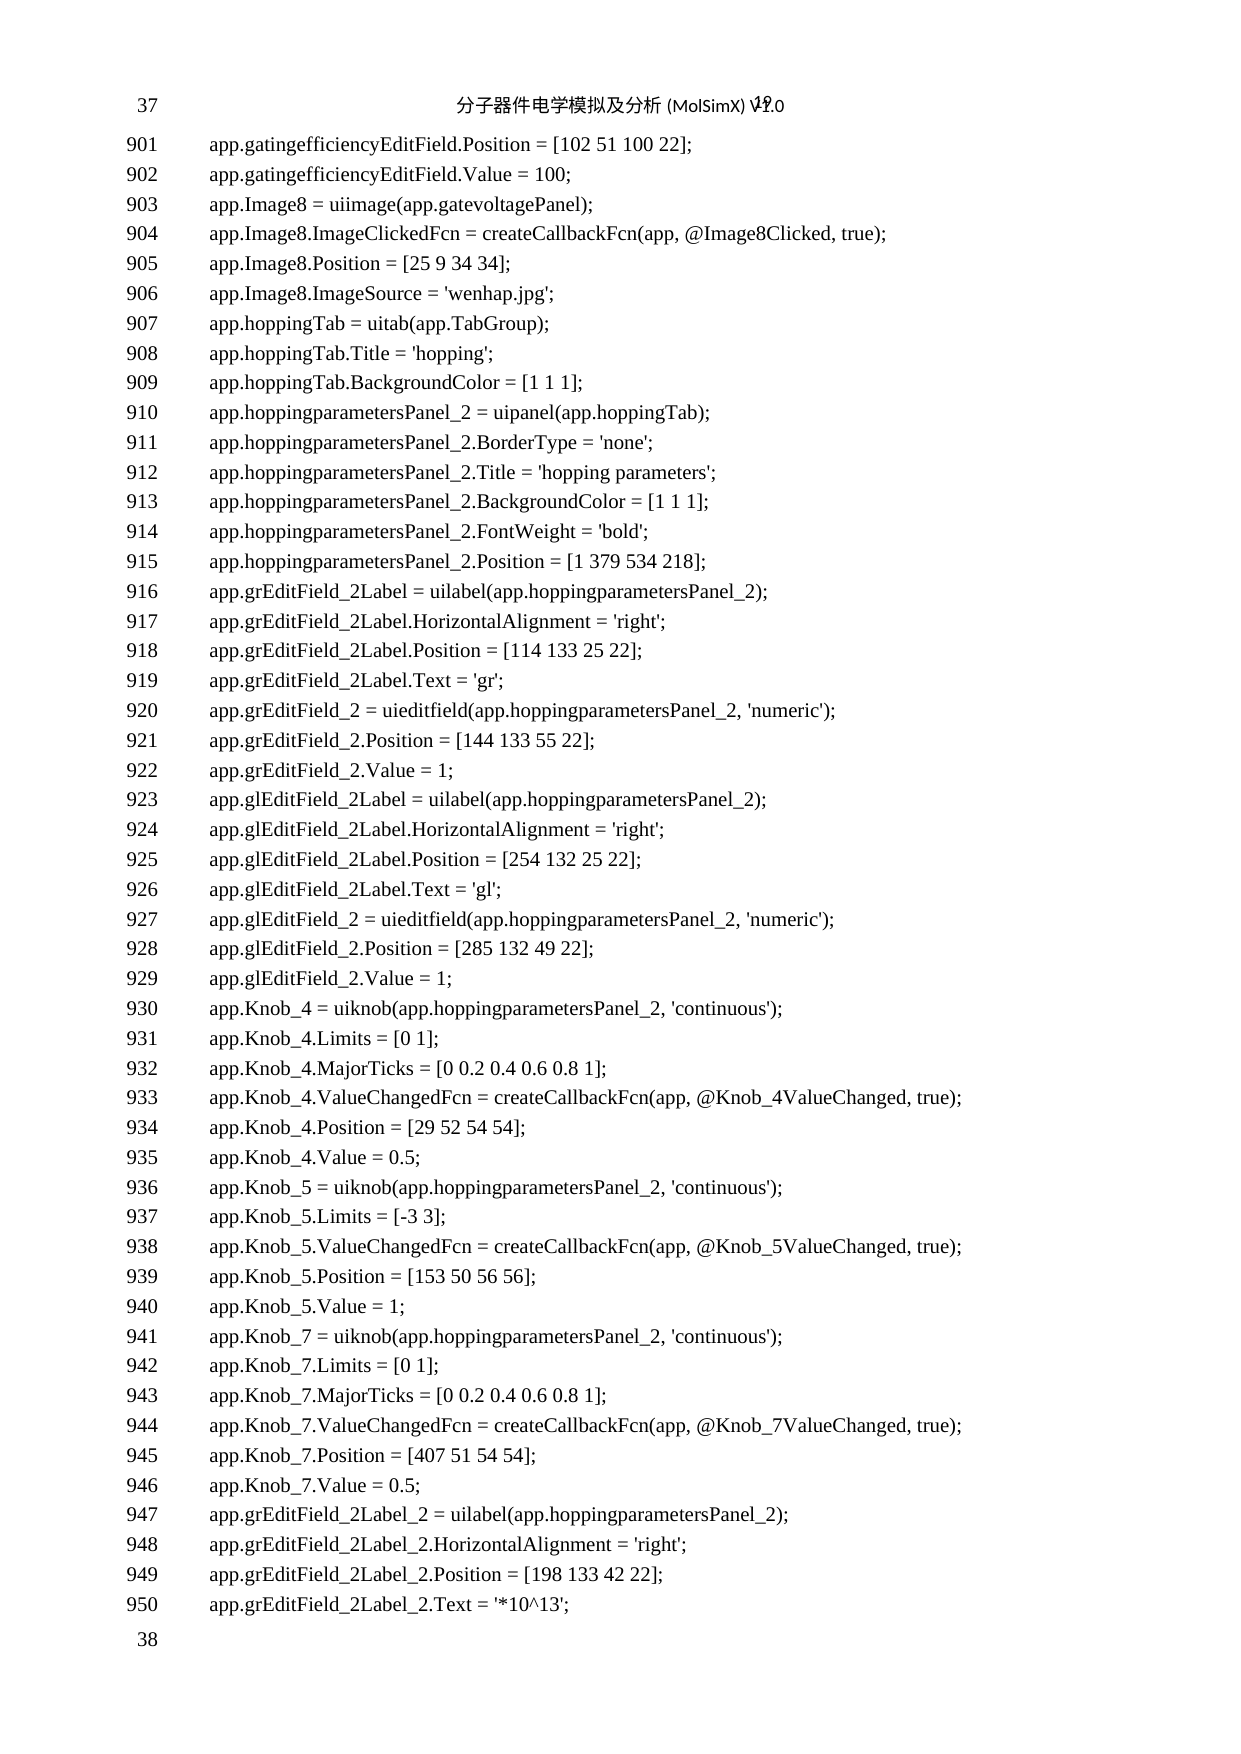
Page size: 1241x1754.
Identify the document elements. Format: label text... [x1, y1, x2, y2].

text app.grEditField_2Label = uilabel(app.hoppingparametersPanel_2); [209, 576, 1053, 606]
text app.grEditField_2.Position = [144 133 55 22]; [209, 725, 1053, 755]
text app.Knob_4.Limits = [0 1]; [209, 1023, 1053, 1053]
text app.glEditField_2 = uieditfield(app.hoppingparametersPanel_2, 'numeric'); [209, 904, 1053, 933]
text app.Image8 = uiimage(app.gatevoltagePanel); [209, 189, 1053, 218]
text app.grEditField_2Label.Text = 'gr'; [209, 665, 1053, 695]
text app.grEditField_2Label.HorizontalAlignment = 'right'; [209, 606, 1053, 636]
text app.glEditField_2Label.HorizontalAlignment = 'right'; [209, 814, 1053, 844]
text app.grEditField_2Label.Position = [114 133 25 22]; [209, 636, 1053, 665]
text app.Image8.Position = [25 9 34 34]; [209, 248, 1053, 278]
text app.Knob_7.MajorTicks = [0 0.2 0.4 0.6 0.8 1]; [209, 1380, 1053, 1410]
text app.glEditField_2.Value = 1; [209, 963, 1053, 993]
text app.Knob_4.Position = [29 52 54 54]; [209, 1112, 1053, 1142]
text app.grEditField_2Label_2.Text = '*10^13'; [209, 1589, 1053, 1619]
text app.grEditField_2 = uieditfield(app.hoppingparametersPanel_2, 'numeric'); [209, 695, 1053, 725]
text app.grEditField_2Label_2.Position = [198 133 42 22]; [209, 1559, 1053, 1589]
text app.Knob_5.Position = [153 50 56 56]; [209, 1261, 1053, 1291]
text app.Knob_7.ValueChangedFcn = createCallbackFcn(app, @Knob_7ValueChanged, true); [209, 1410, 1053, 1440]
text app.grEditField_2.Value = 1; [209, 755, 1053, 784]
text app.glEditField_2Label.Position = [254 132 25 22]; [209, 844, 1053, 874]
text app.hoppingparametersPanel_2.BackgroundColor = [1 1 1]; [209, 487, 1053, 516]
text app.Knob_5.ValueChangedFcn = createCallbackFcn(app, @Knob_5ValueChanged, true); [209, 1231, 1053, 1261]
text app.Knob_5.Value = 1; [209, 1291, 1053, 1321]
text app.hoppingTab.BackgroundColor = [1 1 1]; [209, 367, 1053, 397]
text app.hoppingTab = uitab(app.TabGroup); [209, 308, 1053, 338]
text app.Knob_4.MajorTicks = [0 0.2 0.4 0.6 0.8 1]; [209, 1053, 1053, 1082]
text app.Image8.ImageClickedFcn = createCallbackFcn(app, @Image8Clicked, true); [209, 218, 1053, 248]
text app.hoppingTab.Title = 'hopping'; [209, 338, 1053, 367]
text app.hoppingparametersPanel_2.Position = [1 379 534 218]; [209, 546, 1053, 576]
text app.Knob_4.ValueChangedFcn = createCallbackFcn(app, @Knob_4ValueChanged, true); [209, 1082, 1053, 1112]
text app.hoppingparametersPanel_2.BorderType = 'none'; [209, 427, 1053, 457]
text app.gatingefficiencyEditField.Position = [102 51 100 22]; [209, 129, 1053, 159]
text app.Knob_7.Value = 0.5; [209, 1470, 1053, 1499]
text app.Knob_4.Value = 0.5; [209, 1142, 1053, 1172]
text app.Knob_7 = uiknob(app.hoppingparametersPanel_2, 'continuous'); [209, 1321, 1053, 1351]
text app.Knob_5.Limits = [-3 3]; [209, 1202, 1053, 1231]
text app.gatingefficiencyEditField.Value = 100; [209, 159, 1053, 189]
text app.Knob_4 = uiknob(app.hoppingparametersPanel_2, 'continuous'); [209, 993, 1053, 1023]
text app.Image8.ImageSource = 'wenhap.jpg'; [209, 278, 1053, 308]
text app.Knob_7.Limits = [0 1]; [209, 1351, 1053, 1380]
text app.glEditField_2Label.Text = 'gl'; [209, 874, 1053, 904]
text app.hoppingparametersPanel_2 = uipanel(app.hoppingTab); [209, 397, 1053, 427]
text app.Knob_7.Position = [407 51 54 54]; [209, 1440, 1053, 1470]
text app.Knob_5 = uiknob(app.hoppingparametersPanel_2, 'continuous'); [209, 1172, 1053, 1202]
text app.hoppingparametersPanel_2.FontWeight = 'bold'; [209, 516, 1053, 546]
text app.glEditField_2.Position = [285 132 49 22]; [209, 933, 1053, 963]
text app.grEditField_2Label_2.HorizontalAlignment = 'right'; [209, 1529, 1053, 1559]
text app.glEditField_2Label = uilabel(app.hoppingparametersPanel_2); [209, 784, 1053, 814]
text app.hoppingparametersPanel_2.Title = 'hopping parameters'; [209, 457, 1053, 487]
text app.grEditField_2Label_2 = uilabel(app.hoppingparametersPanel_2); [209, 1499, 1053, 1529]
